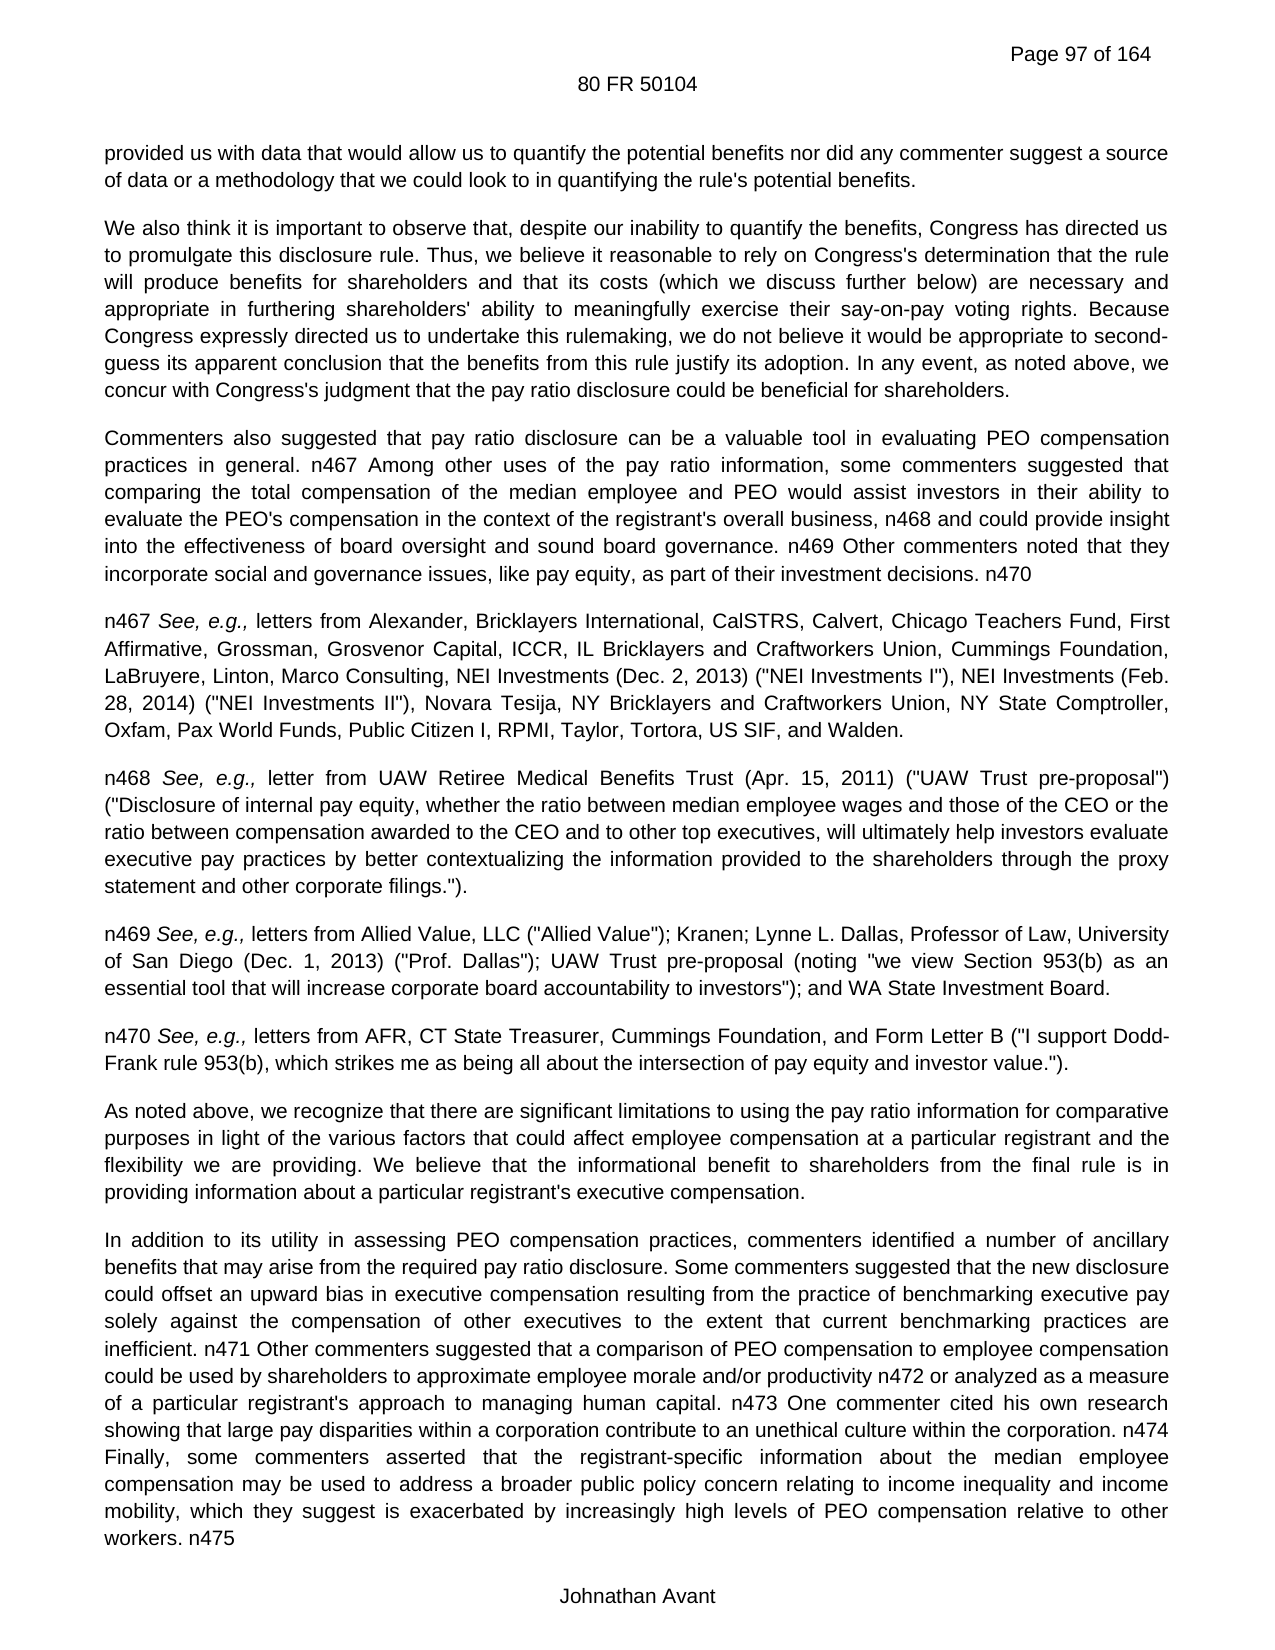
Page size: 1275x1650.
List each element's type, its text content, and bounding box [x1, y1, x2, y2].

text As noted above, we recognize that there are significant limitations to using the pay ratio information for comparative purposes in light of the various factors that could affect employee compensation at a particular registrant and the flexibility we are providing. We believe that the informational benefit to shareholders from the final rule is in providing information about a particular registrant's executive compensation. [104, 1096, 1171, 1204]
text n468 See, e.g., letter from UAW Retiree Medical Benefits Trust (Apr. 15, 2011) ("UAW Trust pre-proposal") ("Disclosure of internal pay equity, whether the ratio between median employee wages and those of the CEO or the ratio between compensation awarded to the CEO and to other top executives, will ultimately help investors evaluate executive pay practices by better contextualizing the information provided to the shareholders through the proxy statement and other corporate filings."). [104, 762, 1171, 898]
text In addition to its utility in assessing PEO compensation practices, commenters identified a number of ancillary benefits that may arise from the required pay ratio disclosure. Some commenters suggested that the new disclosure could offset an upward bias in executive compensation resulting from the practice of benchmarking executive pay solely against the compensation of other executives to the extent that current benchmarking practices are inefficient. n471 Other commenters suggested that a comparison of PEO compensation to employee compensation could be used by shareholders to approximate employee morale and/or productivity n472 or analyzed as a measure of a particular registrant's approach to managing human capital. n473 One commenter cited his own research showing that large pay disparities within a corporation contribute to an unethical culture within the corporation. n474 Finally, some commenters asserted that the registrant-specific information about the median employee compensation may be used to address a broader public policy concern relating to income inequality and income mobility, which they suggest is exacerbated by increasingly high levels of PEO compensation relative to other workers. n475 [104, 1225, 1171, 1550]
text n470 See, e.g., letters from AFR, CT State Treasurer, Cummings Foundation, and Form Letter B ("I support Dodd-Frank rule 953(b), which strikes me as being all about the intersection of pay equity and investor value."). [104, 1021, 1171, 1075]
text We also think it is important to observe that, despite our inability to quantify the benefits, Congress has directed us to promulgate this disclosure rule. Thus, we believe it reasonable to rely on Congress's determination that the rule will produce benefits for shareholders and that its costs (which we discuss further below) are necessary and appropriate in furthering shareholders' ability to meaningfully exercise their say-on-pay voting rights. Because Congress expressly directed us to undertake this rulemaking, we do not believe it would be appropriate to second-guess its apparent conclusion that the benefits from this rule justify its adoption. In any event, as noted above, we concur with Congress's judgment that the pay ratio disclosure could be beneficial for shareholders. [104, 212, 1171, 402]
text n467 See, e.g., letters from Alexander, Bricklayers International, CalSTRS, Calvert, Chicago Teachers Fund, First Affirmative, Grossman, Grosvenor Capital, ICCR, IL Bricklayers and Craftworkers Union, Cummings Foundation, LaBruyere, Linton, Marco Consulting, NEI Investments (Dec. 2, 2013) ("NEI Investments I"), NEI Investments (Feb. 28, 2014) ("NEI Investments II"), Novara Tesija, NY Bricklayers and Craftworkers Union, NY State Comptroller, Oxfam, Pax World Funds, Public Citizen I, RPMI, Taylor, Tortora, US SIF, and Walden. [104, 606, 1171, 742]
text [104, 137, 1171, 192]
text Commenters also suggested that pay ratio disclosure can be a valuable tool in evaluating PEO compensation practices in general. n467 Among other uses of the pay ratio information, some commenters suggested that comparing the total compensation of the median employee and PEO would assist investors in their ability to evaluate the PEO's compensation in the context of the registrant's overall business, n468 and could provide insight into the effectiveness of board oversight and sound board governance. n469 Other commenters noted that they incorporate social and governance issues, like pay equity, as part of their investment decisions. n470 [104, 423, 1171, 585]
text n469 See, e.g., letters from Allied Value, LLC ("Allied Value"); Kranen; Lynne L. Dallas, Professor of Law, University of San Diego (Dec. 1, 2013) ("Prof. Dallas"); UAW Trust pre-proposal (noting "we view Section 953(b) as an essential tool that will increase corporate board accountability to investors"); and WA State Investment Board. [104, 919, 1171, 1000]
